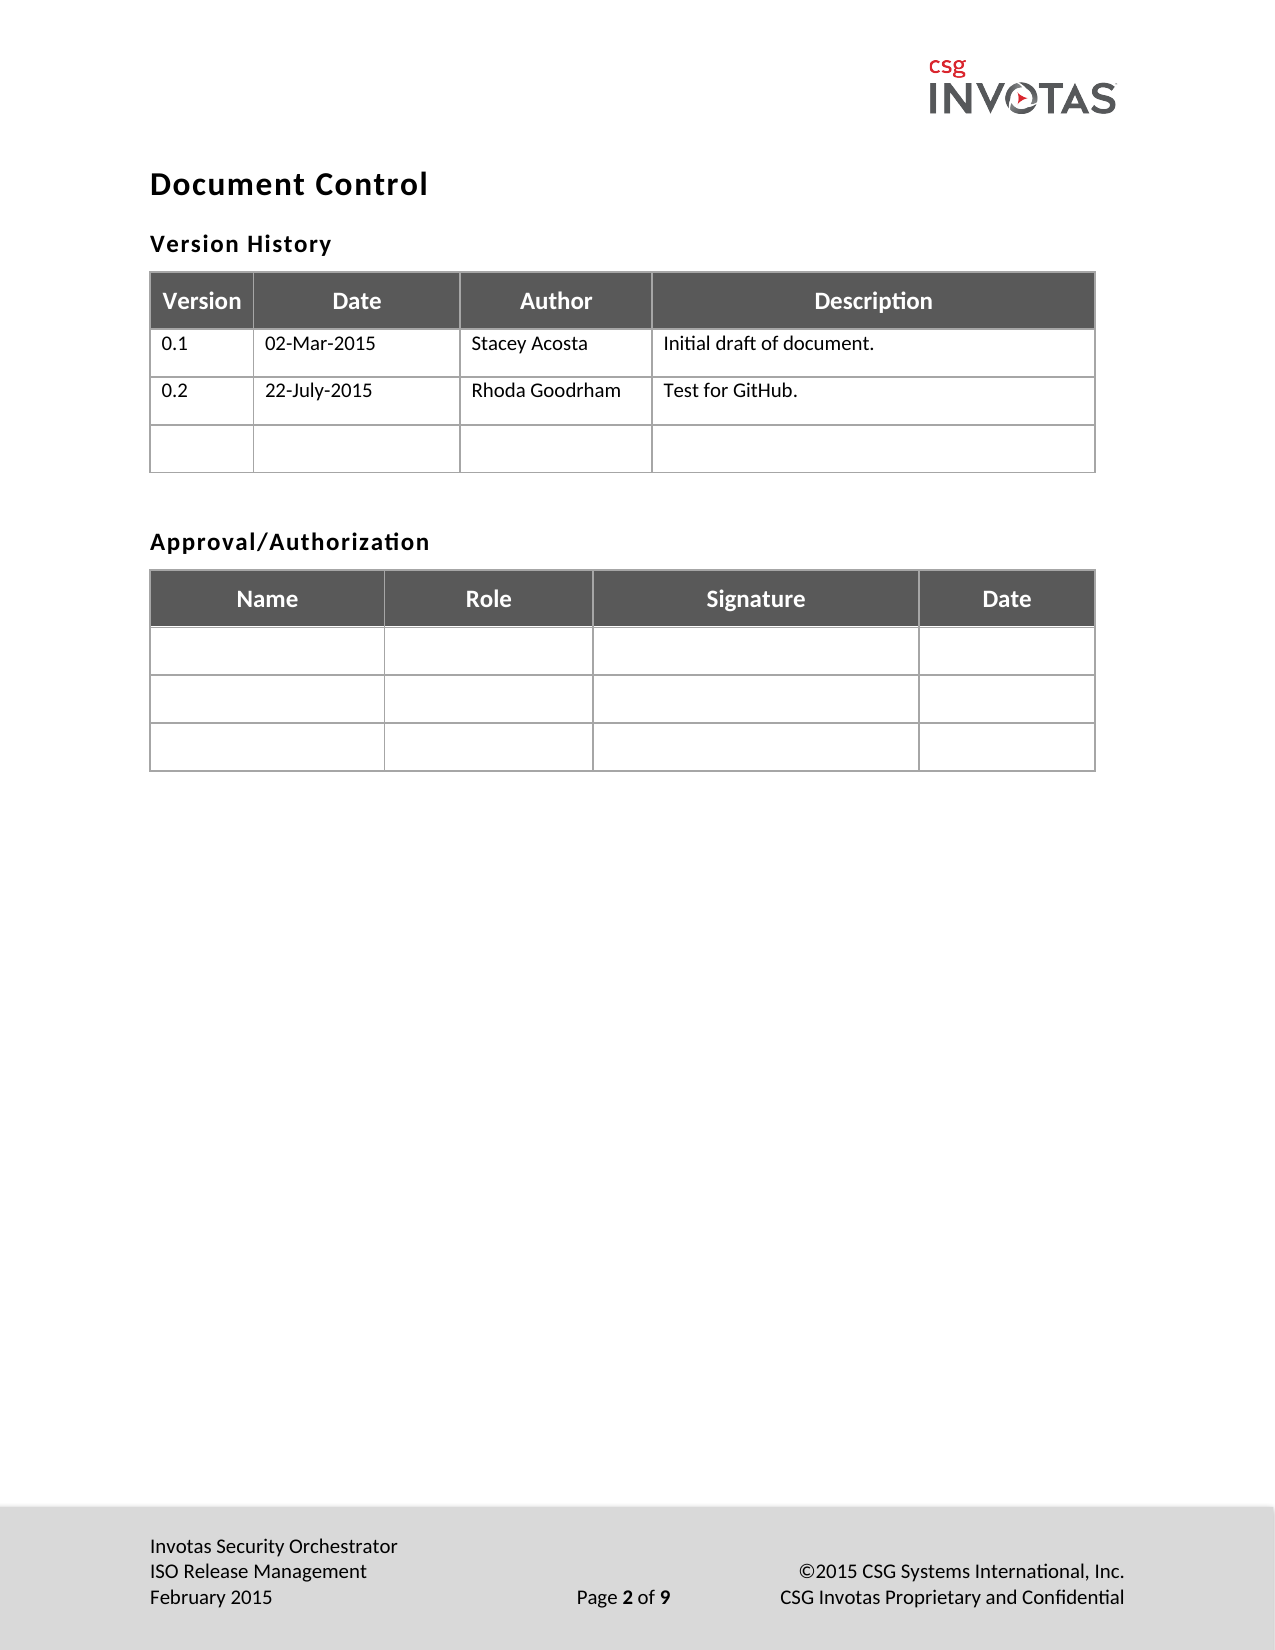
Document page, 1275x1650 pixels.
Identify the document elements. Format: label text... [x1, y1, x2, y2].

table_cell [920, 676, 1094, 722]
table_cell Rhoda Goodrham [461, 378, 651, 424]
subtitle Version History [150, 228, 1125, 259]
table_cell [385, 676, 592, 722]
table_cell Stacey Acosta [461, 330, 651, 376]
table_header Version [151, 273, 253, 328]
table_header Date [920, 571, 1094, 626]
table_cell [151, 724, 384, 770]
table_header Name [151, 571, 384, 626]
table_cell [254, 426, 459, 472]
table_header Description [653, 273, 1094, 328]
table_cell [594, 676, 918, 722]
table_header Role [385, 571, 592, 626]
table_cell [151, 628, 384, 674]
table_cell 0.1 [151, 330, 253, 376]
table_cell [594, 724, 918, 770]
picture [929, 60, 1118, 114]
table_cell [920, 628, 1094, 674]
table_header Date [254, 273, 459, 328]
table_cell [385, 724, 592, 770]
table_cell [920, 724, 1094, 770]
table_cell 0.2 [151, 378, 253, 424]
table_cell 22-July-2015 [254, 378, 459, 424]
subtitle Document Control [150, 162, 1125, 203]
table_cell [385, 628, 592, 674]
table_cell [461, 426, 651, 472]
table_cell [653, 426, 1094, 472]
table_cell [151, 676, 384, 722]
table_cell Test for GitHub. [653, 378, 1094, 424]
table_cell [151, 426, 253, 472]
table_cell Initial draft of document. [653, 330, 1094, 376]
table_header Author [461, 273, 651, 328]
table_cell 02-Mar-2015 [254, 330, 459, 376]
subtitle Approval/Authorization [150, 526, 1125, 557]
table_cell [594, 628, 918, 674]
table_header Signature [594, 571, 918, 626]
